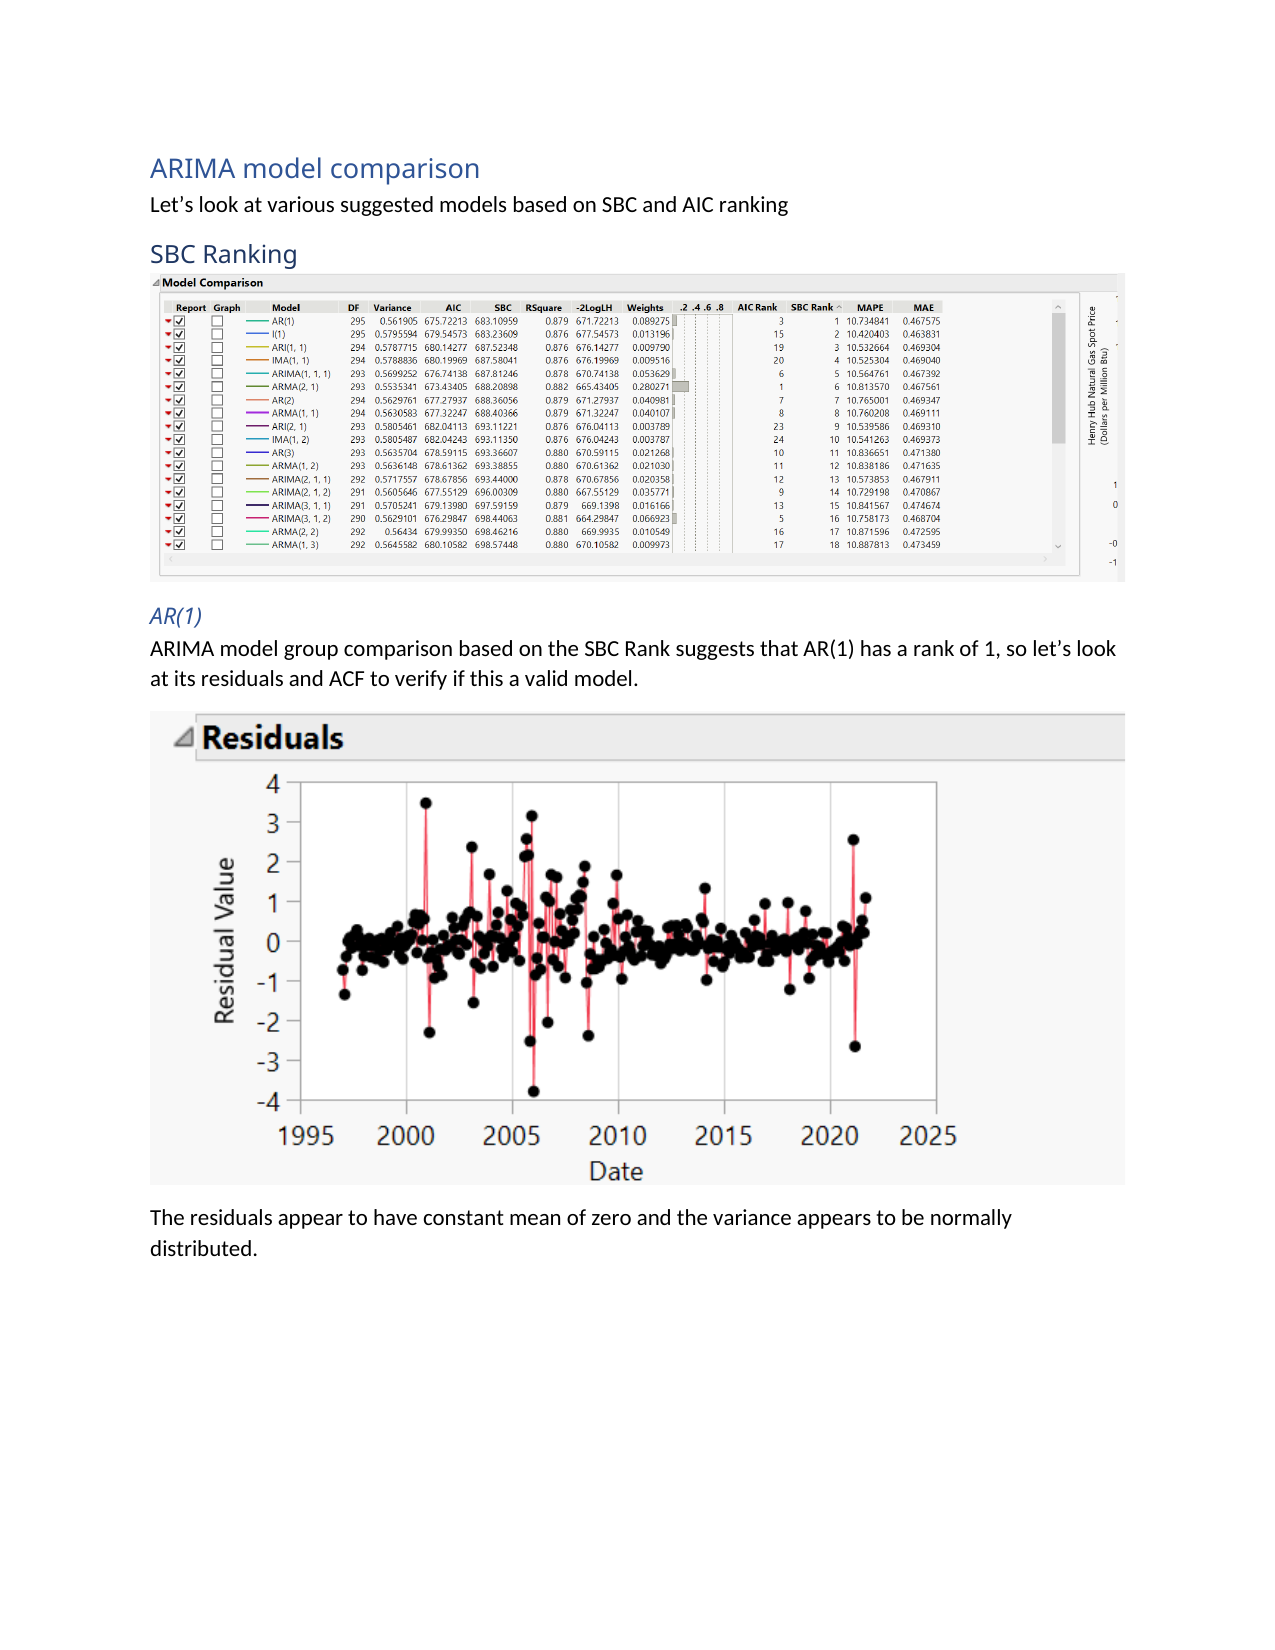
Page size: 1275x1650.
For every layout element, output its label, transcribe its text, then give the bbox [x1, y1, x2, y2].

picture [150, 711, 1125, 1185]
text The residuals appear to have constant mean of zero and the variance appears to be normally distributed. [150, 1203, 1125, 1262]
text Let’s look at various suggested models based on SBC and AIC ranking [150, 190, 1125, 218]
subtitle AR(1) [150, 600, 1125, 632]
picture [150, 273, 1125, 582]
text ARIMA model group comparison based on the SBC Rank suggests that AR(1) has a rank of 1, so let’s look at its residuals and ACF to verify if this a valid model. [150, 634, 1125, 692]
subtitle SBC Ranking [150, 237, 1125, 271]
subtitle ARIMA model comparison [150, 150, 1125, 187]
